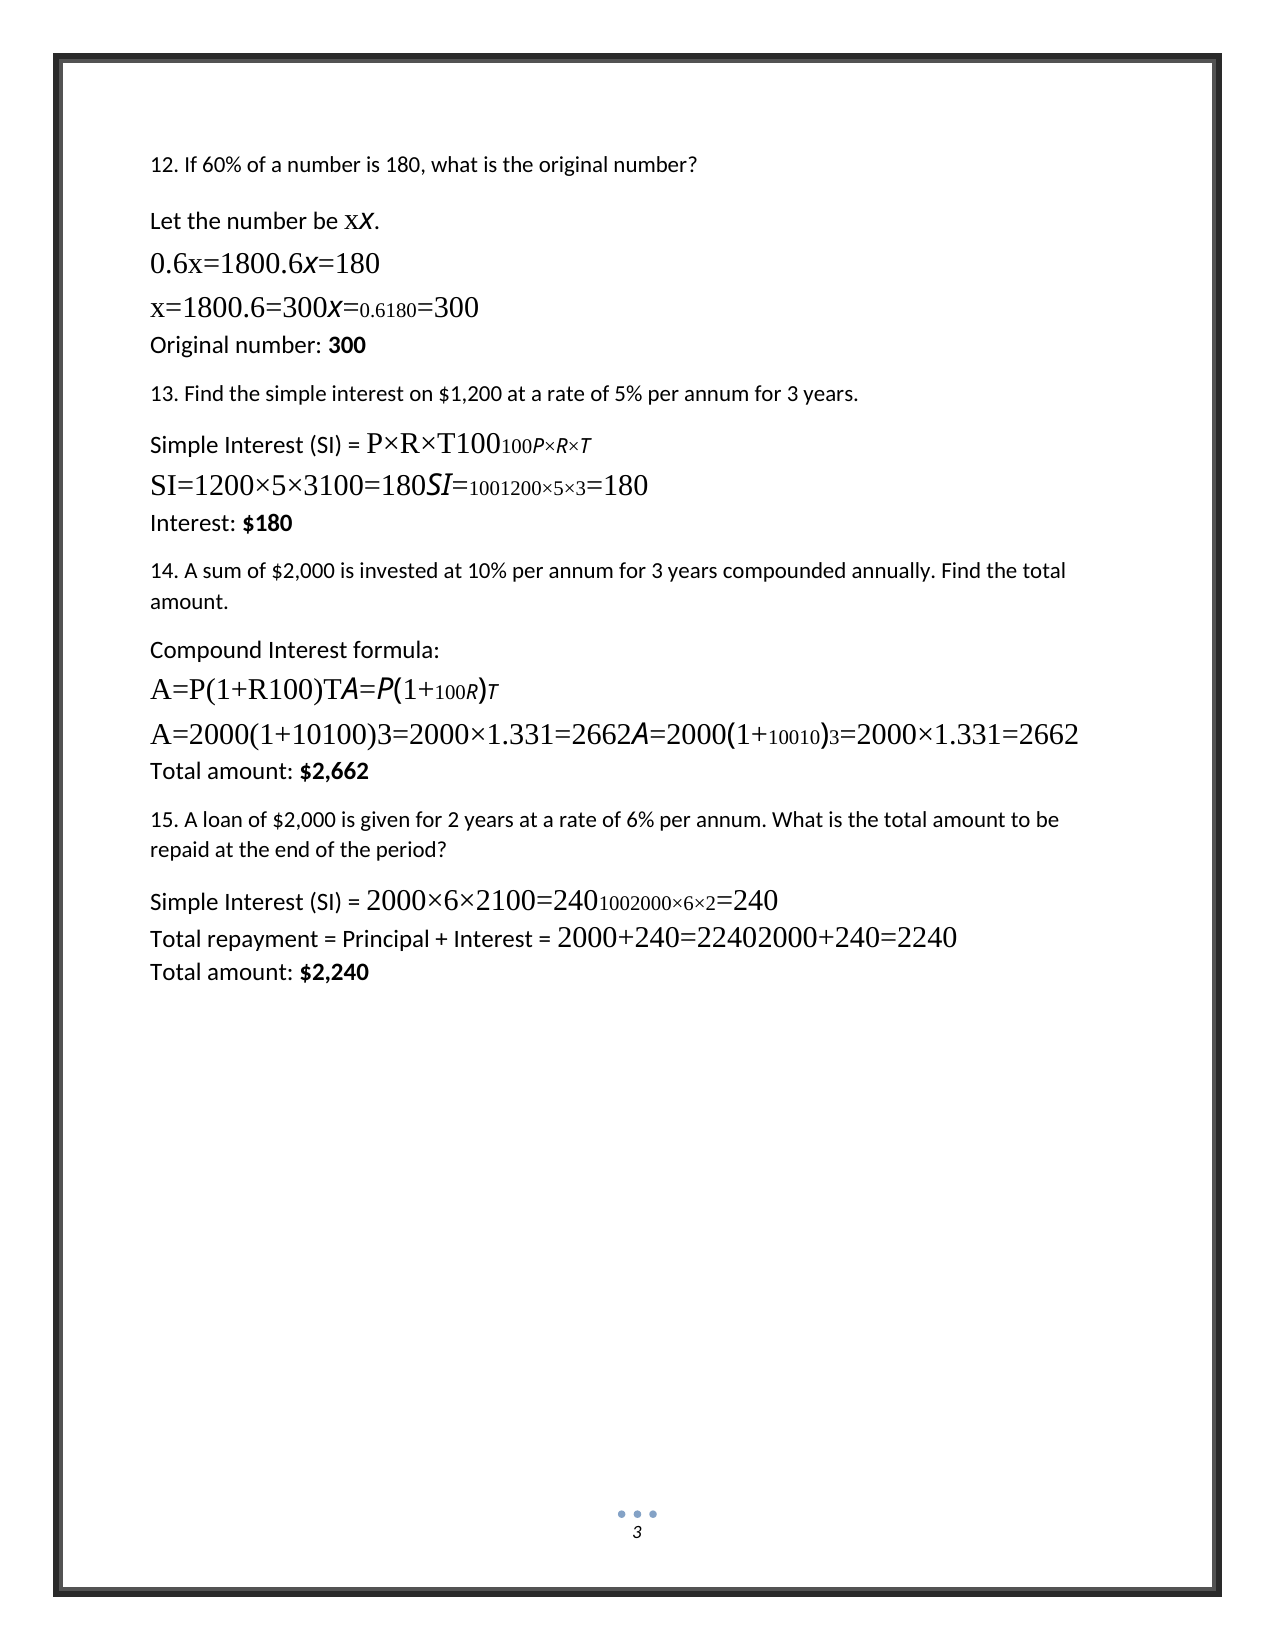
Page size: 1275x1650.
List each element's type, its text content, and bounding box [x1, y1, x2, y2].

text Compound Interest formula: A=P(1+R100)TA=P(1+100R​)T A=2000(1+10100)3=2000×1.331=2662A=2000(1+10010​)3=2000×1.331=2662 Total amount: $2,662 [150, 634, 1125, 786]
text 12. If 60% of a number is 180, what is the original number? [150, 150, 1125, 178]
text 15. A loan of $2,000 is given for 2 years at a rate of 6% per annum. What is the total amount to be repaid at the end of the period? [150, 805, 1125, 863]
text Simple Interest (SI) = 2000×6×2100=2401002000×6×2​=240 Total repayment = Principal + Interest = 2000+240=22402000+240=2240 Total amount: $2,240 [150, 882, 1125, 987]
text Simple Interest (SI) = P×R×T100100P×R×T​ SI=1200×5×3100=180SI=1001200×5×3​=180 Interest: $180 [150, 426, 1125, 538]
text 13. Find the simple interest on $1,200 at a rate of 5% per annum for 3 years. [150, 379, 1125, 407]
text 14. A sum of $2,000 is invested at 10% per annum for 3 years compounded annually. Find the total amount. [150, 557, 1125, 615]
text Let the number be xx. 0.6x=1800.6x=180 x=1800.6=300x=0.6180​=300 Original number: 300 [150, 197, 1125, 360]
